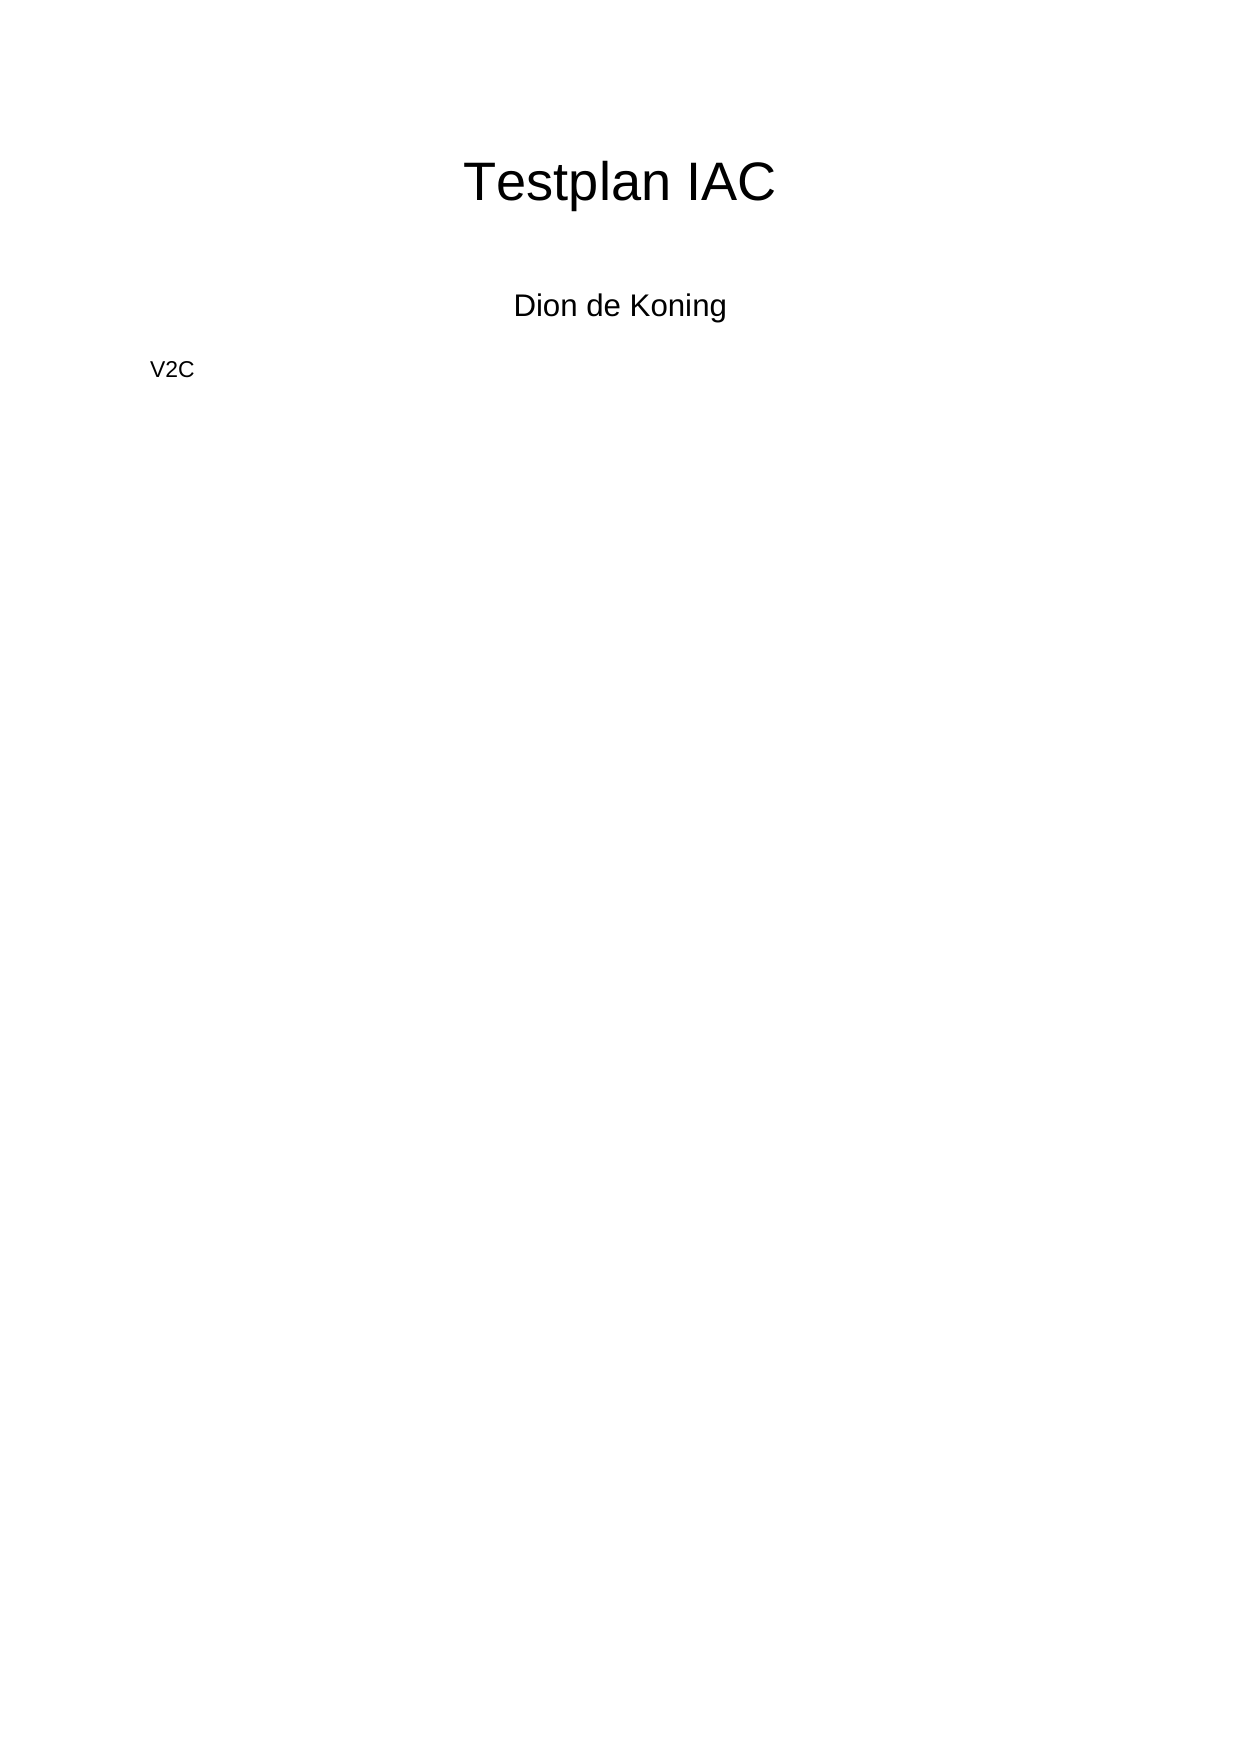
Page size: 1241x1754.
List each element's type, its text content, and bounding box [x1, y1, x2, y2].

title Testplan IAC [150, 150, 1090, 212]
text V2C [150, 356, 1090, 383]
subtitle Dion de Koning [150, 287, 1090, 323]
